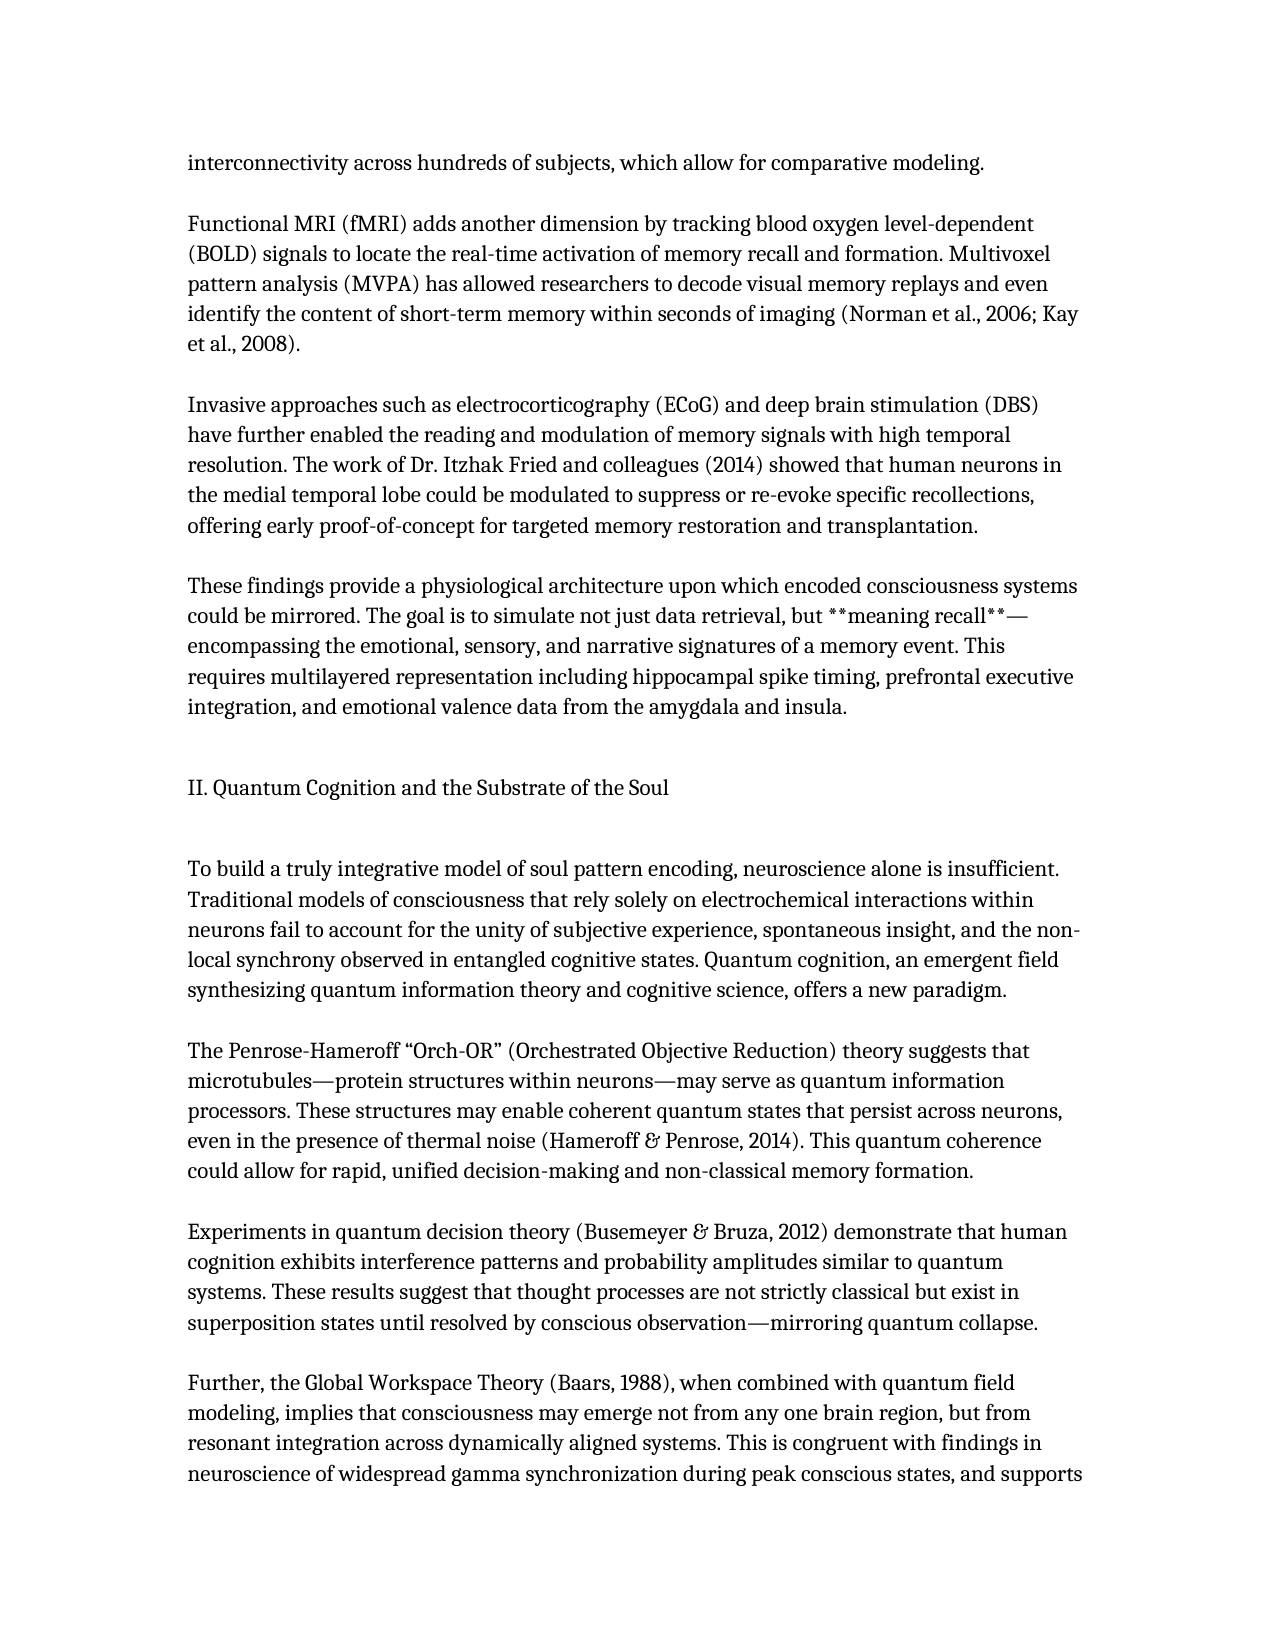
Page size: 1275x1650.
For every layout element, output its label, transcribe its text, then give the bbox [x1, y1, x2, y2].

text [187, 826, 1087, 1487]
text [187, 150, 1087, 750]
text II. Quantum Cognition and the Substrate of the Soul [187, 775, 1087, 801]
